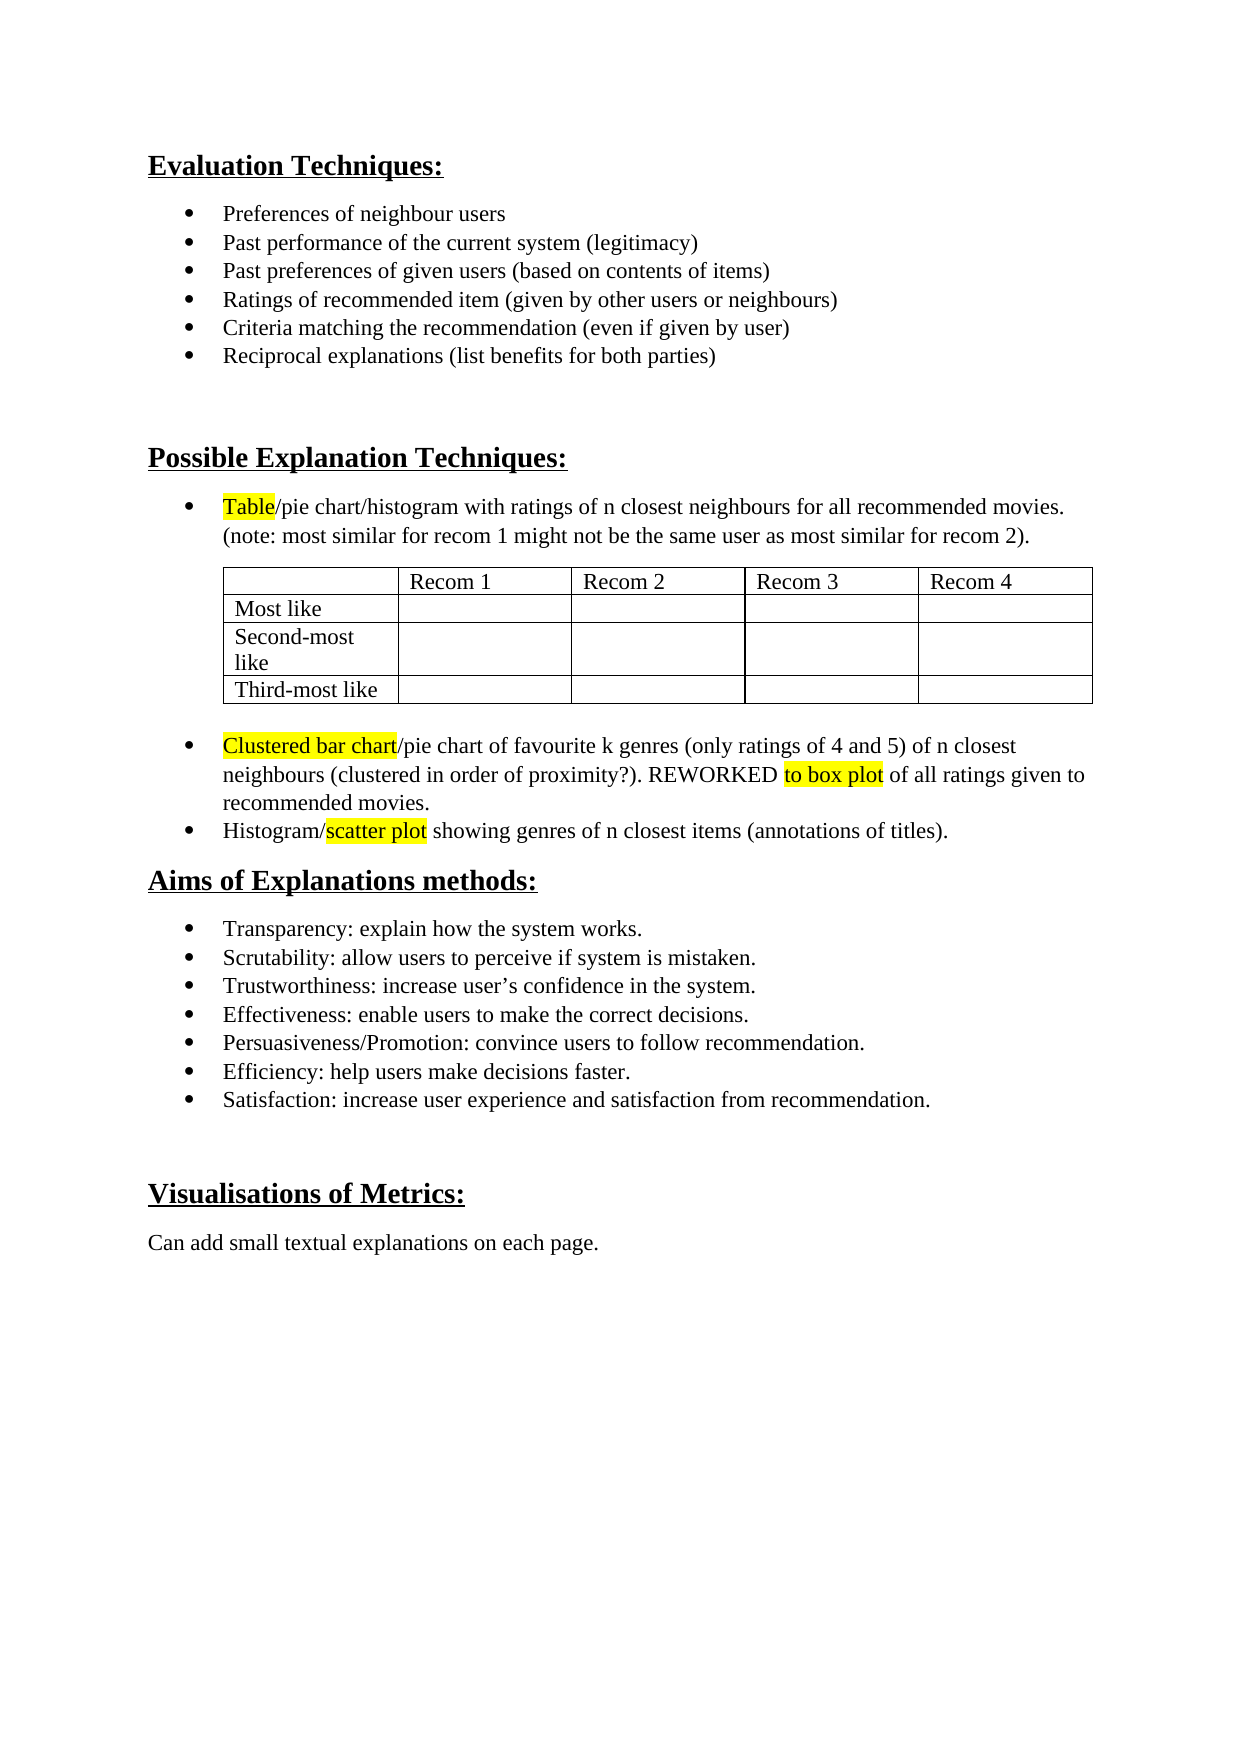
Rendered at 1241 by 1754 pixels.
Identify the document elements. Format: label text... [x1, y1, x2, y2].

table_cell [399, 623, 571, 675]
table_cell Second-most like [224, 623, 398, 675]
table_cell [399, 595, 571, 622]
list Reciprocal explanations (list benefits for both parties) [185, 343, 1093, 369]
list Criteria matching the recommendation (even if given by user) [185, 314, 1093, 341]
table_cell [746, 676, 918, 703]
table_cell Most like [224, 595, 398, 622]
table_header [224, 568, 398, 594]
table_header Recom 2 [572, 568, 744, 594]
table_cell [572, 623, 744, 675]
list Persuasiveness/Promotion: convince users to follow recommendation. [185, 1029, 1093, 1056]
text Evaluation Techniques: [148, 148, 1093, 181]
table_cell [919, 623, 1092, 675]
list Preferences of neighbour users [185, 200, 1093, 227]
list Effectiveness: enable users to make the correct decisions. [185, 1001, 1093, 1027]
list Histogram/scatter plot showing genres of n closest items (annotations of titles). [427, 818, 1093, 844]
table_header Recom 4 [919, 568, 1092, 594]
table_cell [572, 595, 744, 622]
text Visualisations of Metrics: [148, 1176, 1093, 1210]
list Trustworthiness: increase user’s confidence in the system. [185, 972, 1093, 999]
text Aims of Explanations methods: [148, 863, 1093, 896]
table_cell [919, 595, 1092, 622]
table_header Recom 3 [746, 568, 918, 594]
table_cell [399, 676, 571, 703]
table_header Recom 1 [399, 568, 571, 594]
list Clustered bar chart/pie chart of favourite k genres (only ratings of 4 and 5) of n closest neighbours (clustered in order of proximity?). REWORKED to box plot of all ratings given to recommended movies. [185, 732, 1093, 816]
list Scrutability: allow users to perceive if system is mistaken. [185, 944, 1093, 970]
list Table/pie chart/histogram with ratings of n closest neighbours for all recommended movies. (note: most similar for recom 1 might not be the same user as most similar for recom 2). [185, 493, 1093, 548]
text Possible Explanation Techniques: [148, 441, 1093, 474]
list Efficiency: help users make decisions faster. [185, 1058, 1093, 1084]
table_cell [919, 676, 1092, 703]
text Can add small textual explanations on each page. [148, 1229, 1093, 1256]
list Transparency: explain how the system works. [185, 916, 1093, 942]
list Satisfaction: increase user experience and satisfaction from recommendation. [185, 1086, 1093, 1112]
list Ratings of recommended item (given by other users or neighbours) [185, 286, 1093, 312]
list Past performance of the current system (legitimacy) [185, 229, 1093, 255]
list Past preferences of given users (based on contents of items) [185, 257, 1093, 284]
table_cell [746, 595, 918, 622]
table_cell [746, 623, 918, 675]
table_cell Third-most like [224, 676, 398, 703]
table_cell [572, 676, 744, 703]
